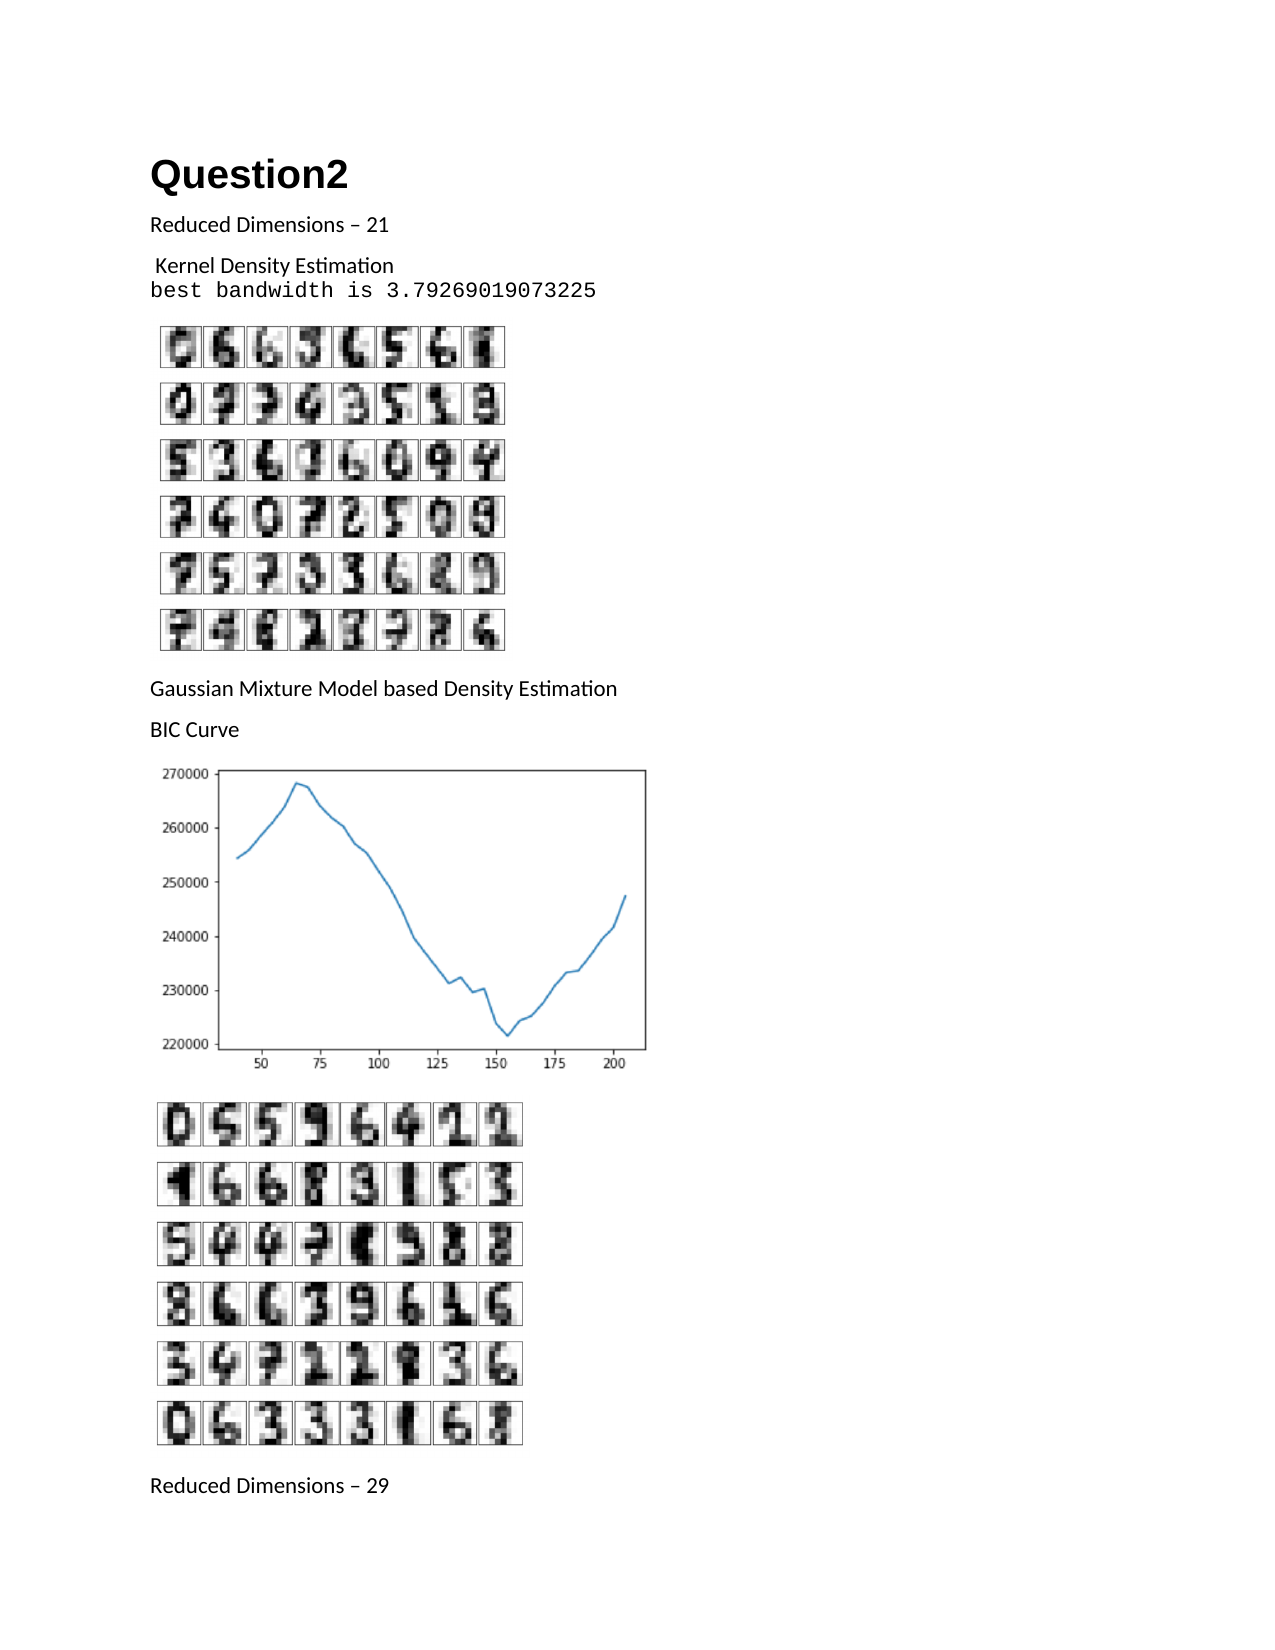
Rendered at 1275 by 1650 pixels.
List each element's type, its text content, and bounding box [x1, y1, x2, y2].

text Question2 [150, 150, 1125, 197]
text BIC Curve [150, 716, 1125, 743]
picture [150, 317, 513, 661]
text Gaussian Mixture Model based Density Estimation [150, 674, 1125, 702]
text Reduced Dimensions – 21 [150, 210, 1125, 238]
picture [150, 757, 661, 1083]
text Reduced Dimensions – 29 [150, 1471, 1125, 1499]
picture [150, 1095, 530, 1458]
text Kernel Density Estimation [150, 252, 1125, 280]
text best bandwidth is 3.79269019073225 [150, 280, 1125, 304]
